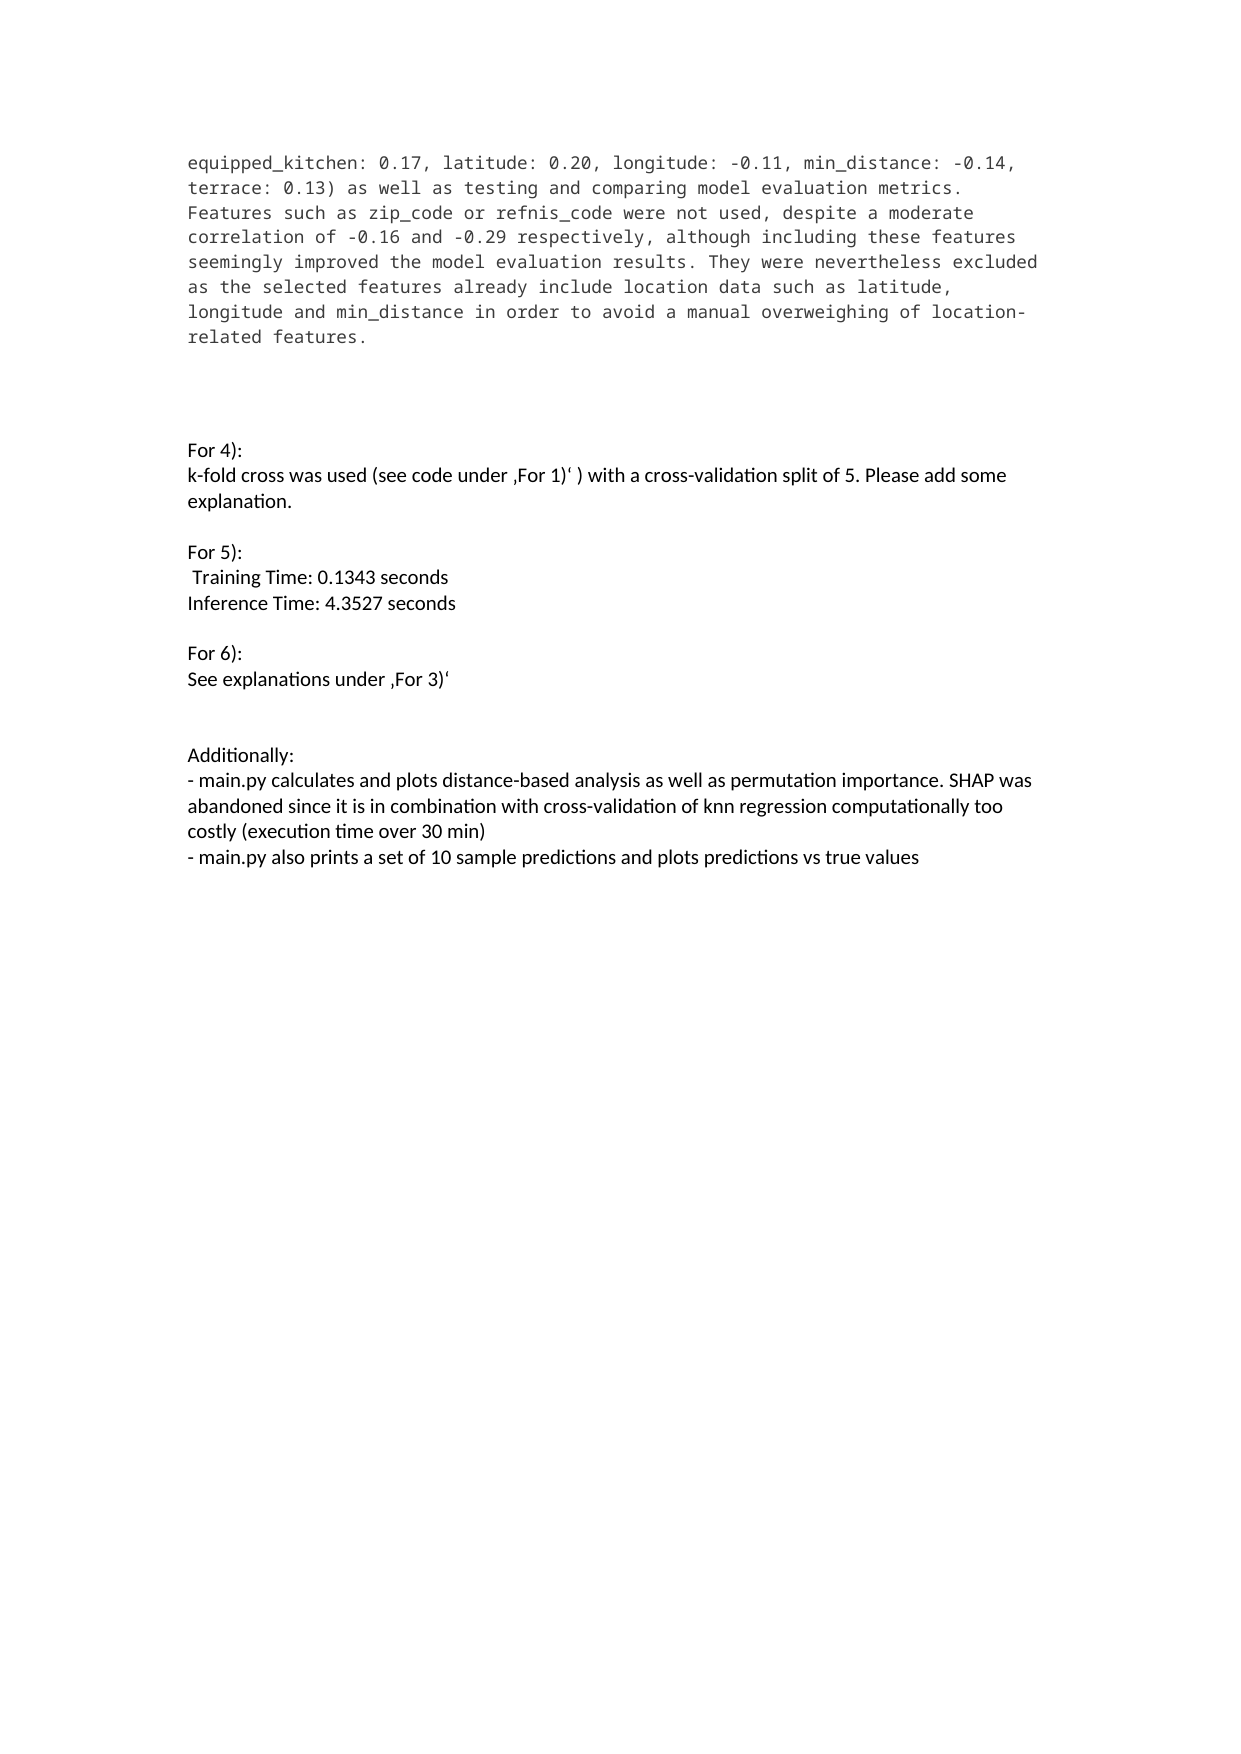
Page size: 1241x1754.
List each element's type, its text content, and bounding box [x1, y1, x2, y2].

text Inference Time: 4.3527 seconds For 6): See explanations under ‚For 3)‘ Additionally: - main.py calculates and plots distance-based analysis as well as permutation importance. SHAP was abandoned since it is in combination with cross-validation of knn regression computationally too costly (execution time over 30 min) - main.py also prints a set of 10 sample predictions and plots predictions vs true values [187, 590, 1053, 869]
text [187, 150, 1053, 348]
text For 4): k-fold cross was used (see code under ‚For 1)‘ ) with a cross-validation split of 5. Please add some explanation. For 5): Training Time: 0.1343 seconds [187, 437, 1053, 590]
